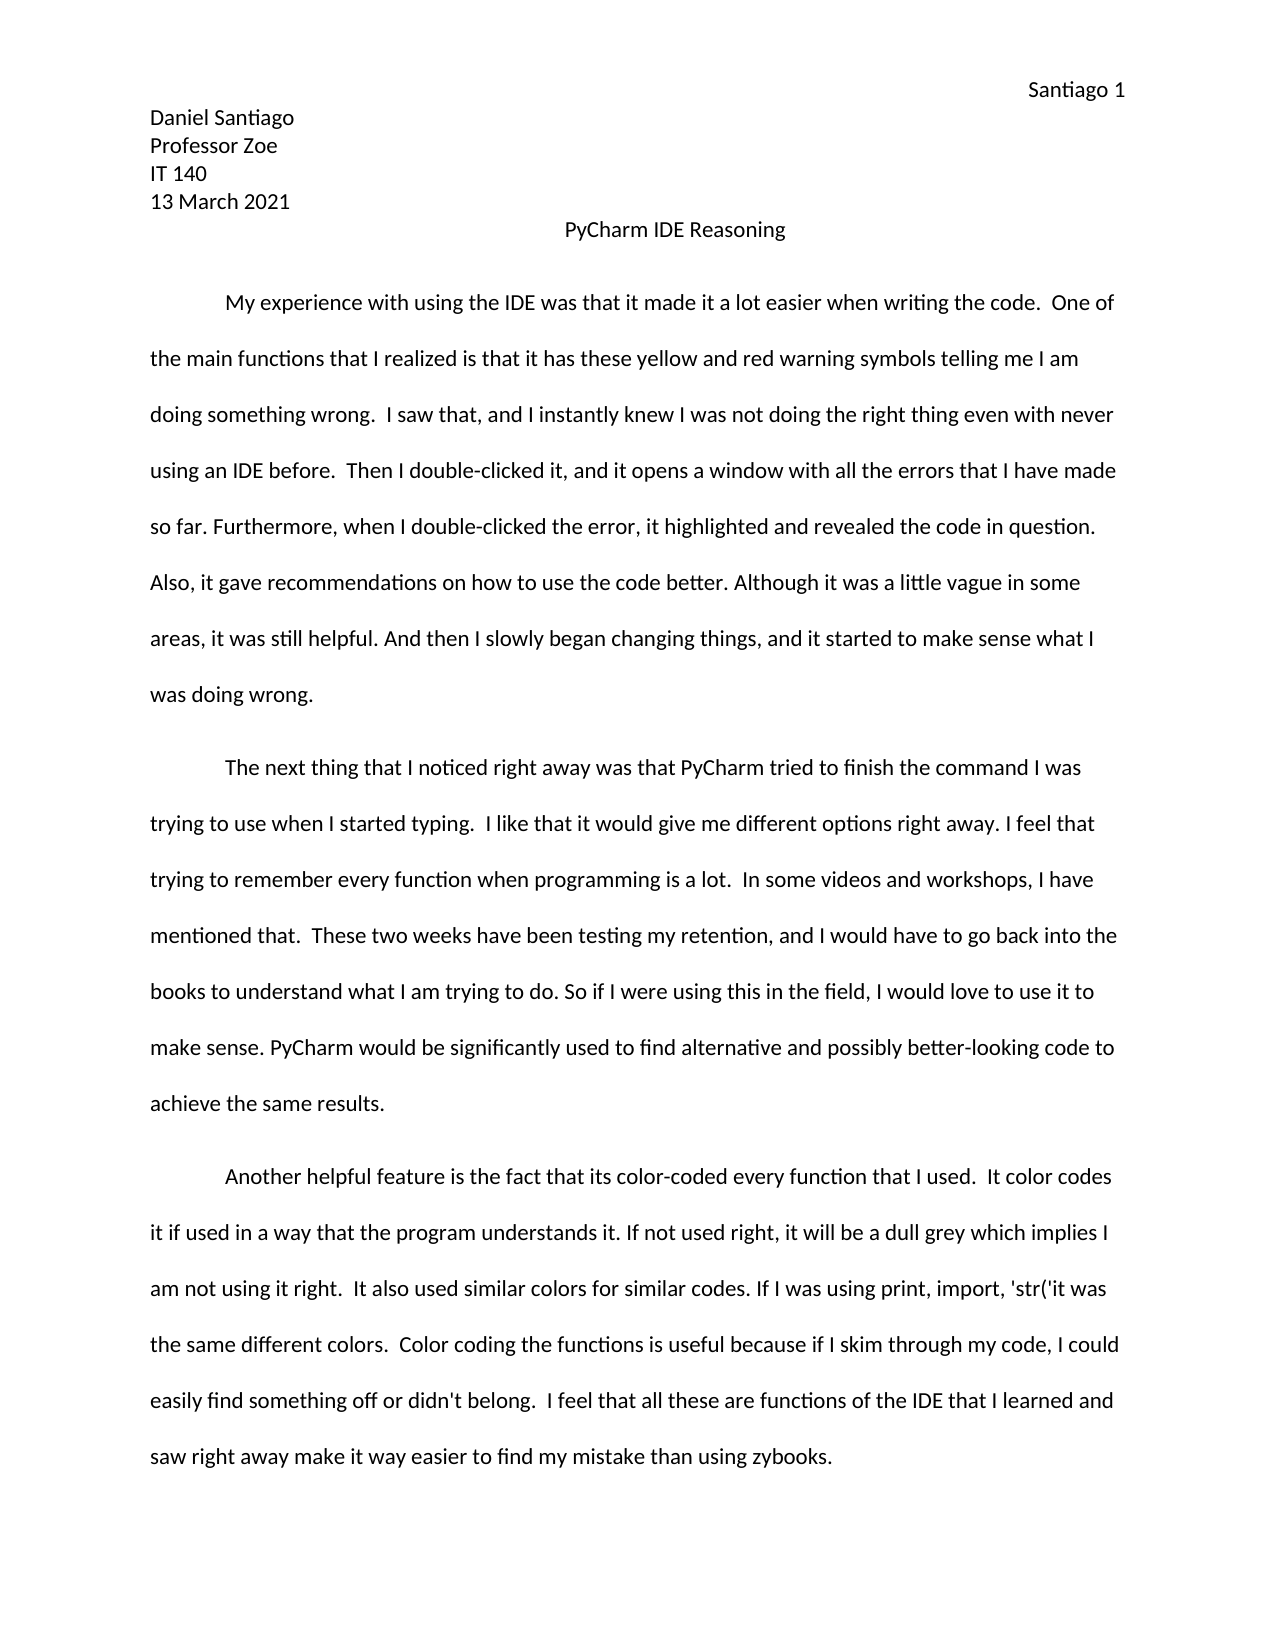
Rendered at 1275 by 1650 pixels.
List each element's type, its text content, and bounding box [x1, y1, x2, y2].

text PyCharm IDE Reasoning [150, 215, 1125, 243]
text My experience with using the IDE was that it made it a lot easier when writing the code. One of the main functions that I realized is that it has these yellow and red warning symbols telling me I am doing something wrong. I saw that, and I instantly knew I was not doing the right thing even with never using an IDE before. Then I double-clicked it, and it opens a window with all the errors that I have made so far. Furthermore, when I double-clicked the error, it highlighted and revealed the code in question. Also, it gave recommendations on how to use the code better. Although it was a little vague in some areas, it was still helpful. And then I slowly began changing things, and it started to make sense what I was doing wrong. [150, 288, 1125, 708]
text Another helpful feature is the fact that its color-coded every function that I used. It color codes it if used in a way that the program understands it. If not used right, it will be a dull grey which implies I am not using it right. It also used similar colors for similar codes. If I was using print, import, 'str('it was the same different colors. Color coding the functions is useful because if I skim through my code, I could easily find something off or didn't belong. I feel that all these are functions of the IDE that I learned and saw right away make it way easier to find my mistake than using zybooks. [150, 1162, 1125, 1470]
text The next thing that I noticed right away was that PyCharm tried to finish the command I was trying to use when I started typing. I like that it would give me different options right away. I feel that trying to remember every function when programming is a lot. In some videos and workshops, I have mentioned that. These two weeks have been testing my retention, and I would have to go back into the books to understand what I am trying to do. So if I were using this in the field, I would love to use it to make sense. PyCharm would be significantly used to find alternative and possibly better-looking code to achieve the same results. [150, 753, 1125, 1117]
